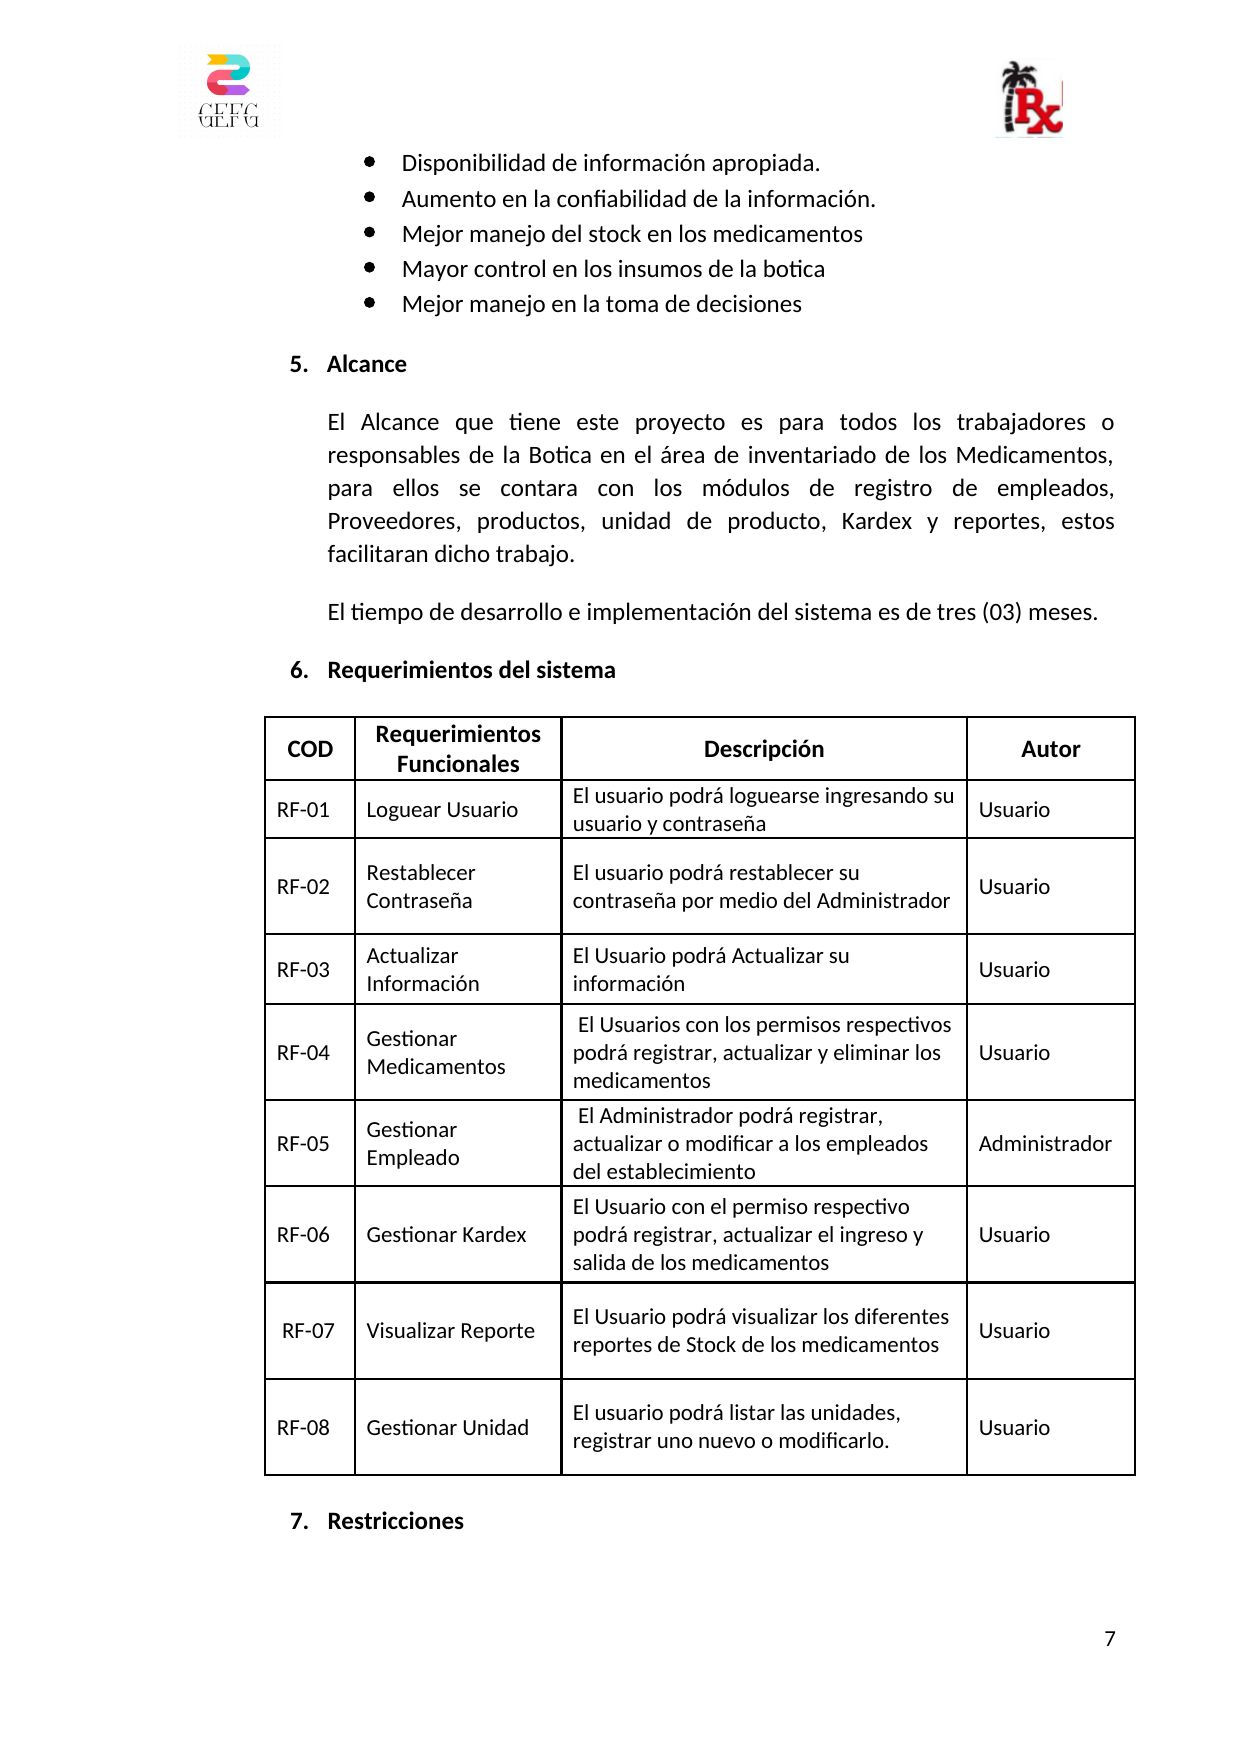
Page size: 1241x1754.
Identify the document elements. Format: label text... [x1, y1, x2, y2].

picture [995, 58, 1063, 138]
table_header Autor [968, 718, 1134, 779]
list Requerimientos del sistema [290, 654, 1116, 684]
list Aumento en la confiabilidad de la información. [364, 183, 1116, 213]
table_cell RF-06 [266, 1187, 354, 1281]
table_cell Visualizar Reporte [356, 1284, 560, 1377]
list Disponibilidad de información apropiada. [364, 148, 1116, 178]
table_cell Gestionar Medicamentos [356, 1005, 560, 1099]
list Mejor manejo en la toma de decisiones [364, 288, 1116, 319]
table_cell El usuario podrá restablecer su contraseña por medio del Administrador [563, 839, 966, 933]
table_cell RF-05 [266, 1101, 354, 1185]
table_cell Usuario [968, 839, 1134, 933]
table_cell Usuario [968, 935, 1134, 1003]
table_cell Gestionar Empleado [356, 1101, 560, 1185]
table_cell Usuario [968, 1187, 1134, 1281]
table_header COD [266, 718, 354, 779]
table_cell Usuario [968, 1284, 1134, 1377]
list El Alcance que tiene este proyecto es para todos los trabajadores o responsables de la Botica en el área de inventariado de los Medicamentos, para ellos se contara con los módulos de registro de empleados, Proveedores, productos, unidad de producto, Kardex y reportes, estos facilitaran dicho trabajo. [327, 407, 1116, 569]
table_header Requerimientos Funcionales [356, 718, 560, 779]
table_cell RF-04 [266, 1005, 354, 1099]
table_cell Administrador [968, 1101, 1134, 1185]
table_cell El Administrador podrá registrar, actualizar o modificar a los empleados del establecimiento [563, 1101, 966, 1185]
table_cell Actualizar Información [356, 935, 560, 1003]
table_cell El Usuario con el permiso respectivo podrá registrar, actualizar el ingreso y salida de los medicamentos [563, 1187, 966, 1281]
table_cell RF-08 [266, 1380, 354, 1474]
list Restricciones [290, 1476, 1116, 1536]
table_cell Restablecer Contraseña [356, 839, 560, 933]
table_cell El usuario podrá loguearse ingresando su usuario y contraseña [563, 781, 966, 837]
table_cell Usuario [968, 1380, 1134, 1474]
list Alcance [289, 349, 1116, 379]
table_cell RF-07 [266, 1284, 354, 1377]
list Mejor manejo del stock en los medicamentos [364, 218, 1116, 249]
table_cell El Usuarios con los permisos respectivos podrá registrar, actualizar y eliminar los medicamentos [563, 1005, 966, 1099]
table_cell RF-03 [266, 935, 354, 1003]
picture [177, 44, 282, 138]
table_cell RF-02 [266, 839, 354, 933]
table_cell Usuario [968, 781, 1134, 837]
table_cell Gestionar Unidad [356, 1380, 560, 1474]
table_cell El Usuario podrá Actualizar su información [563, 935, 966, 1003]
table_cell El usuario podrá listar las unidades, registrar uno nuevo o modificarlo. [563, 1380, 966, 1474]
table_cell Usuario [968, 1005, 1134, 1099]
list El tiempo de desarrollo e implementación del sistema es de tres (03) meses. [327, 596, 1116, 627]
table_cell RF-01 [266, 781, 354, 837]
table_cell El Usuario podrá visualizar los diferentes reportes de Stock de los medicamentos [563, 1284, 966, 1377]
table_header Descripción [563, 718, 966, 779]
table_cell Gestionar Kardex [356, 1187, 560, 1281]
table_cell Loguear Usuario [356, 781, 560, 837]
list Mayor control en los insumos de la botica [364, 253, 1116, 284]
